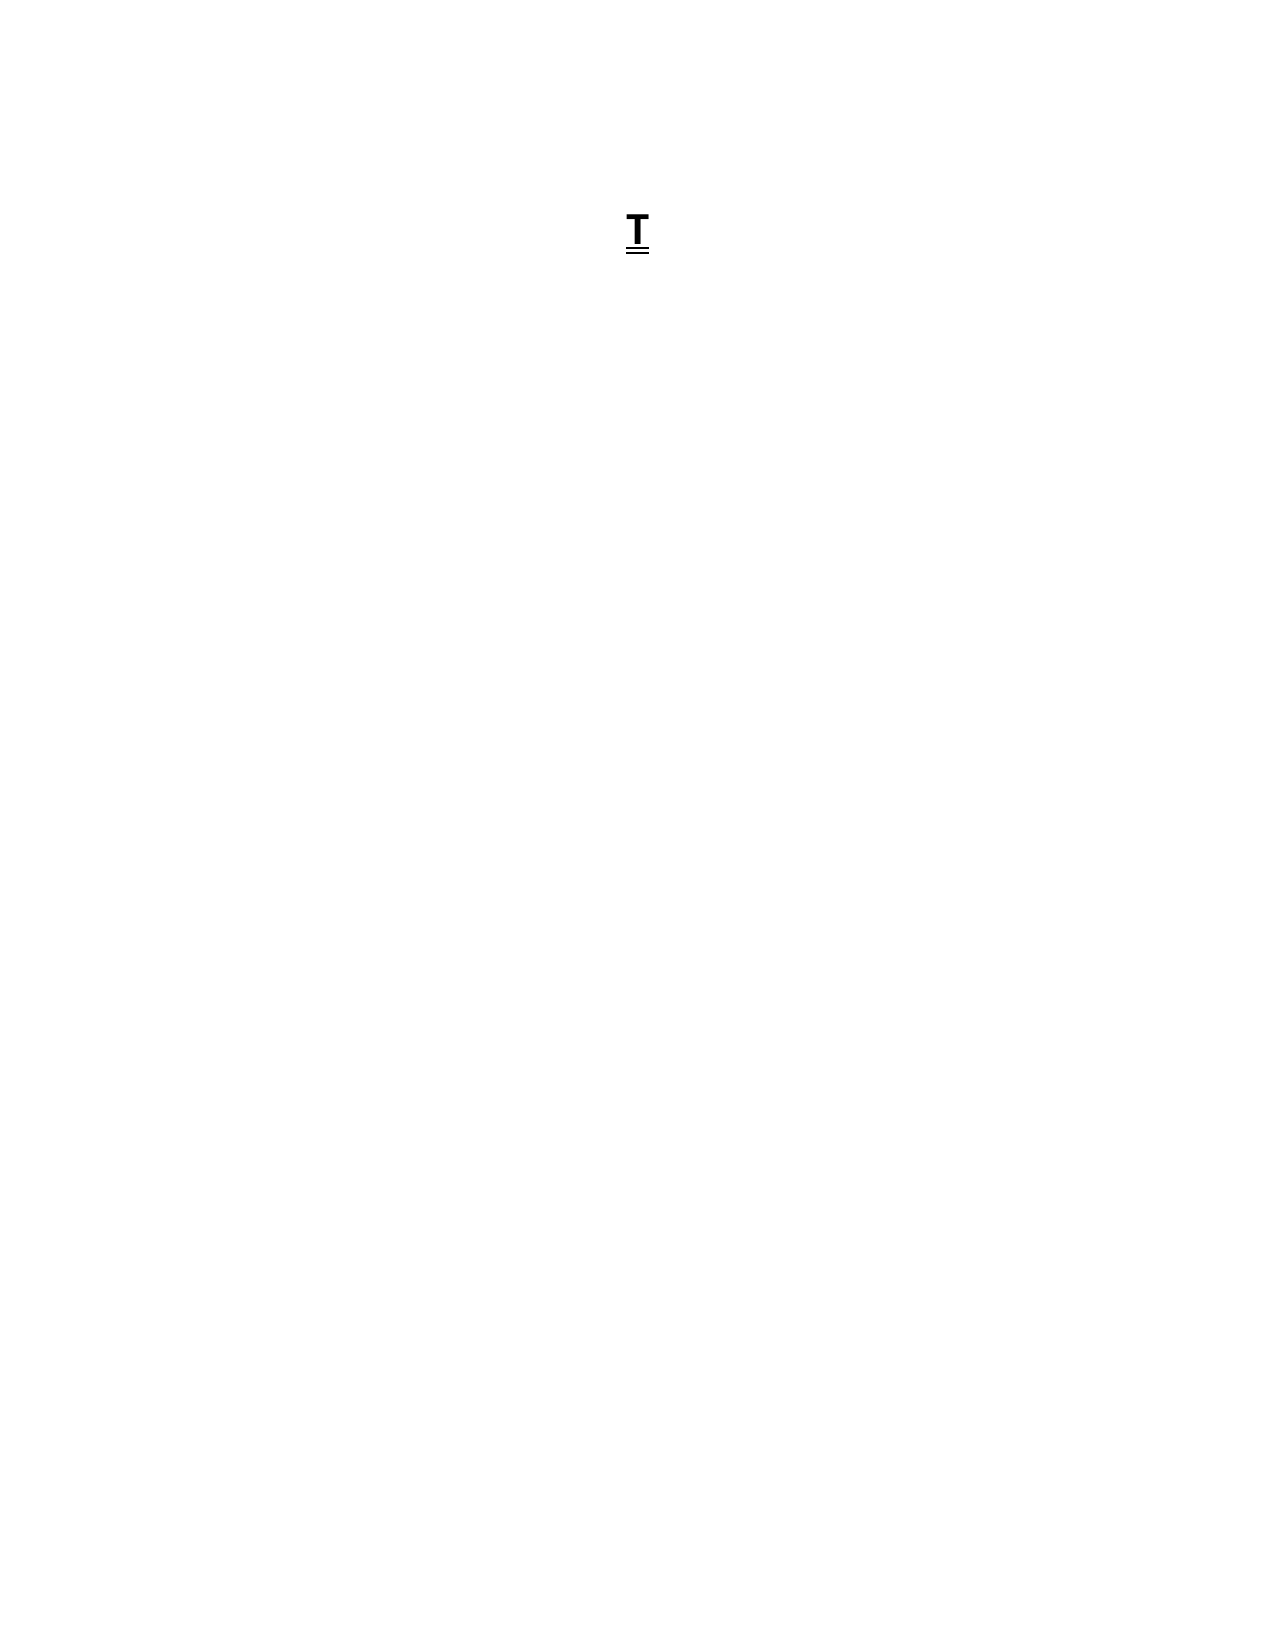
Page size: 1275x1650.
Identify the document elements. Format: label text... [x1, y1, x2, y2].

text T [150, 200, 1125, 256]
